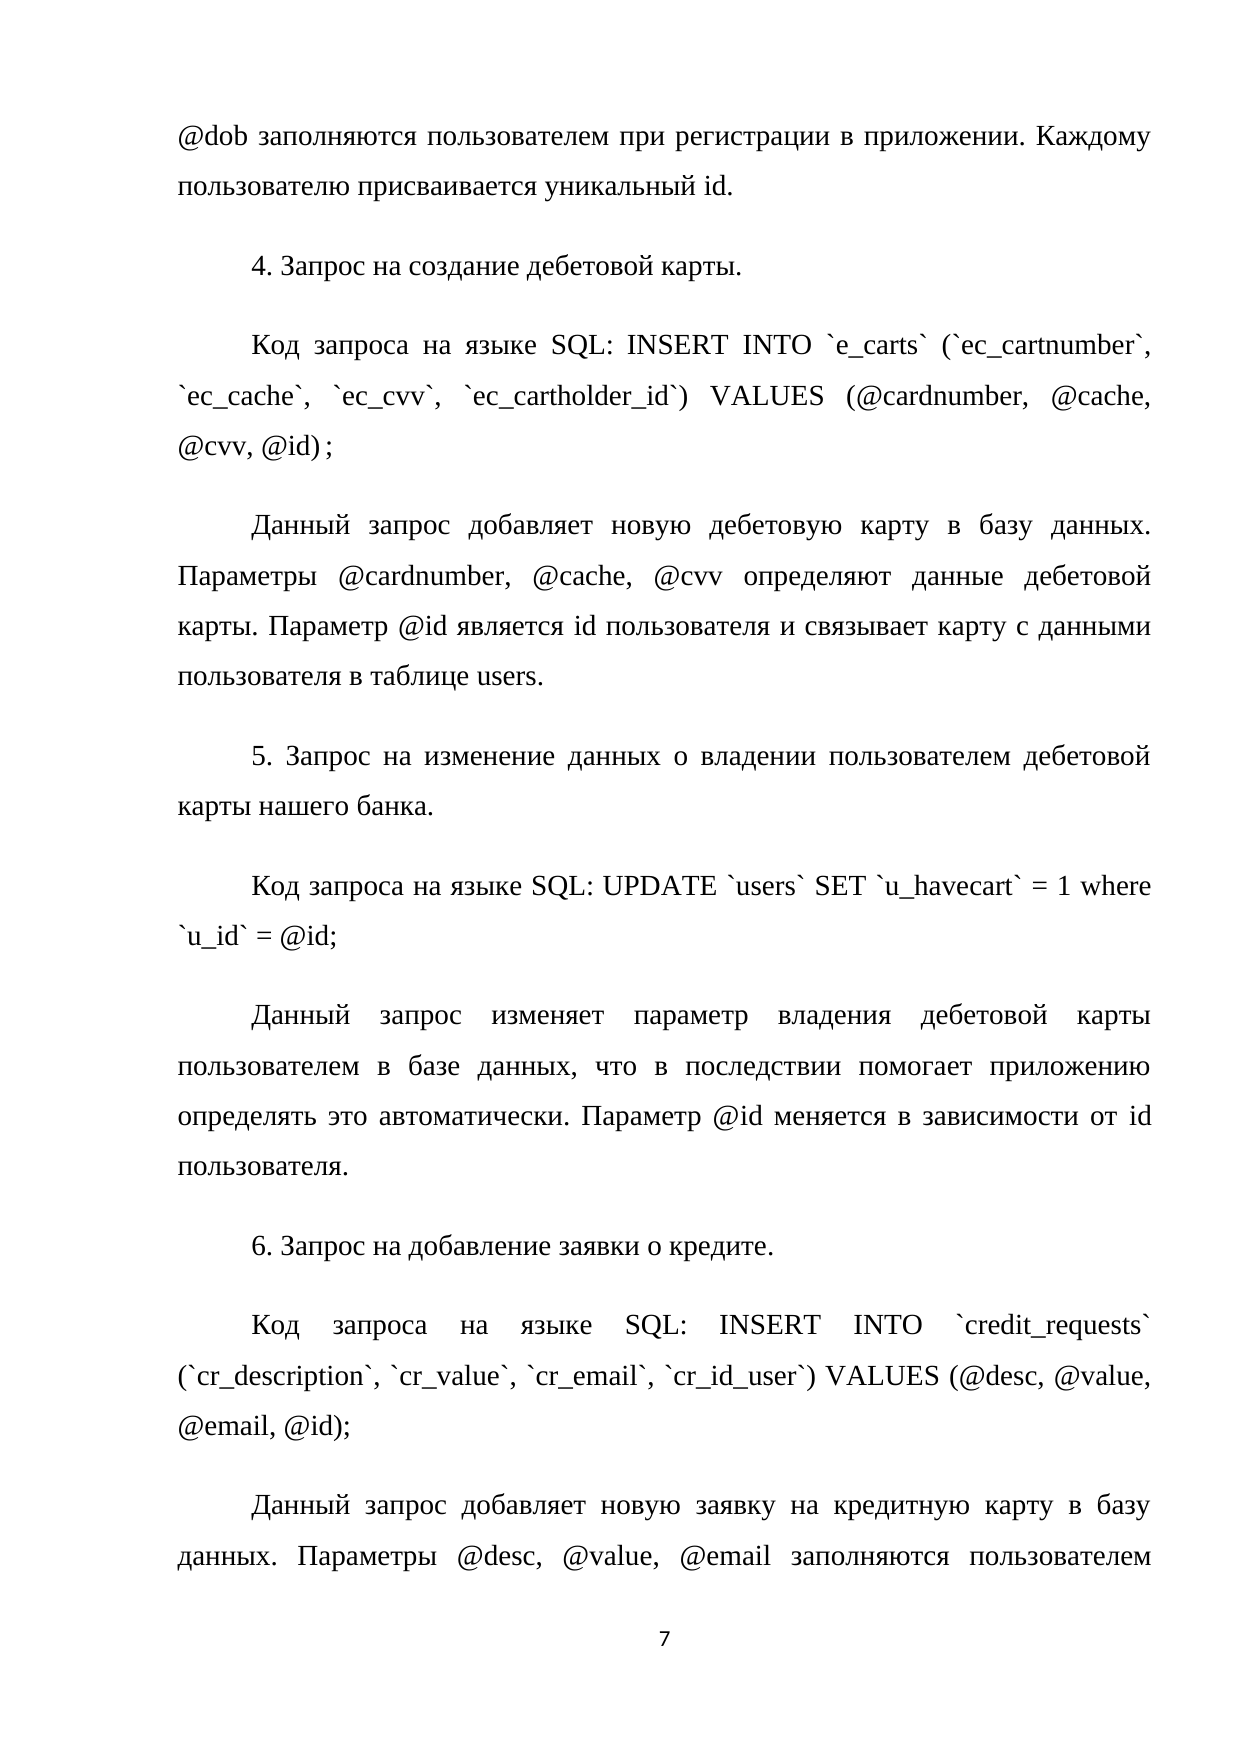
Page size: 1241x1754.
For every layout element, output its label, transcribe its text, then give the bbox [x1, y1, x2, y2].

text Код запроса на языке SQL: INSERT INTO `e_carts` (`ec_cartnumber`, `ec_cache`, `ec_cvv`, `ec_cartholder_id`) VALUES (@cardnumber, @cache, @cvv, @id) ; [177, 327, 1152, 462]
text Код запроса на языке SQL: UPDATE `users` SET `u_havecart` = 1 where `u_id` = @id; [177, 868, 1152, 952]
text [177, 1487, 1152, 1571]
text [177, 118, 1152, 202]
text 5. Запрос на изменение данных о владении пользователем дебетовой карты нашего банка. [177, 738, 1152, 822]
text Код запроса на языке SQL: INSERT INTO `credit_requests` (`cr_description`, `cr_value`, `cr_email`, `cr_id_user`) VALUES (@desc, @value, @email, @id); [177, 1307, 1152, 1442]
text 6. Запрос на добавление заявки о кредите. [177, 1228, 1152, 1261]
text Данный запрос добавляет новую дебетовую карту в базу данных. Параметры @cardnumber, @cache, @cvv определяют данные дебетовой карты. Параметр @id является id пользователя и связывает карту с данными пользователя в таблице users. [177, 507, 1152, 692]
text Данный запрос изменяет параметр владения дебетовой карты пользователем в базе данных, что в последствии помогает приложению определять это автоматически. Параметр @id меняется в зависимости от id пользователя. [177, 997, 1152, 1182]
text 4. Запрос на создание дебетовой карты. [177, 248, 1152, 281]
